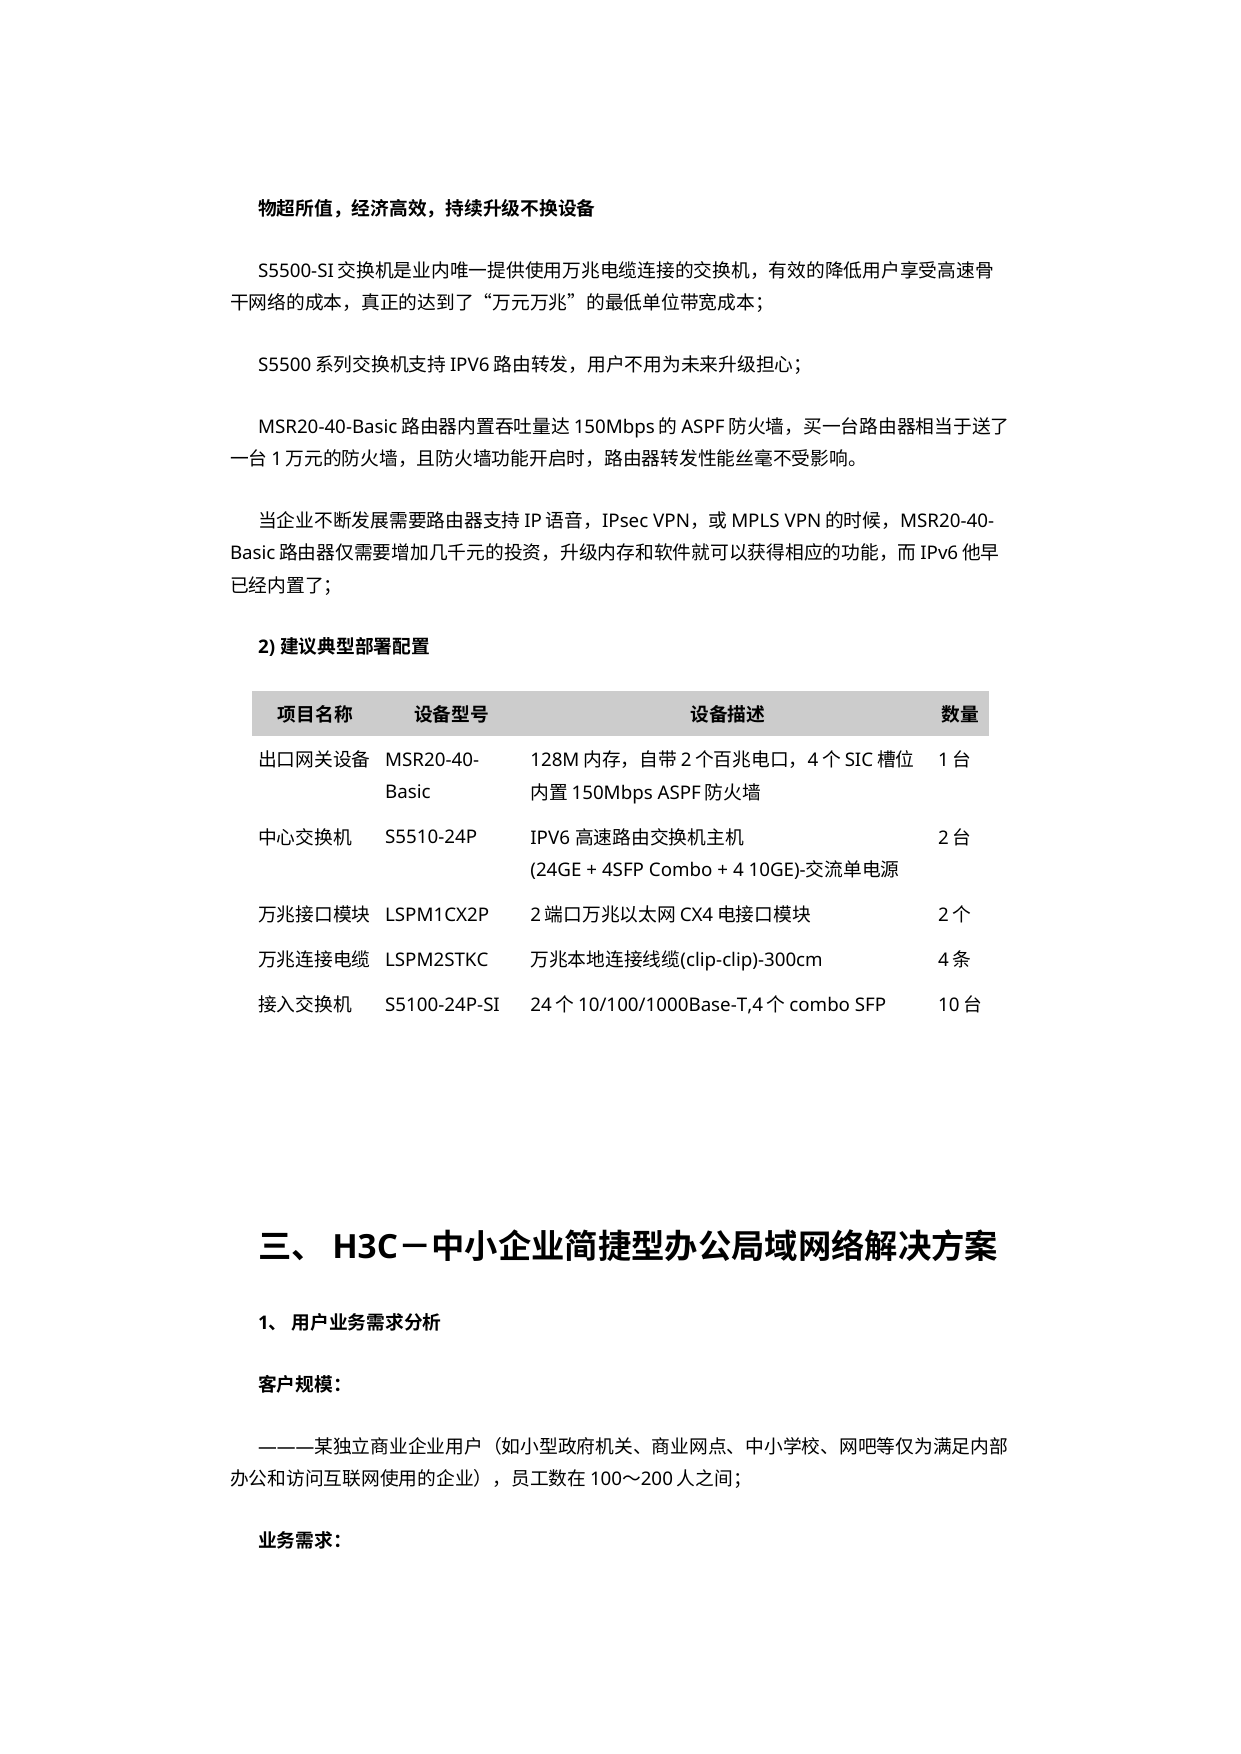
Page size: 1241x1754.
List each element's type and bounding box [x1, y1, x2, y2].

table_cell [209, 162, 1031, 1584]
